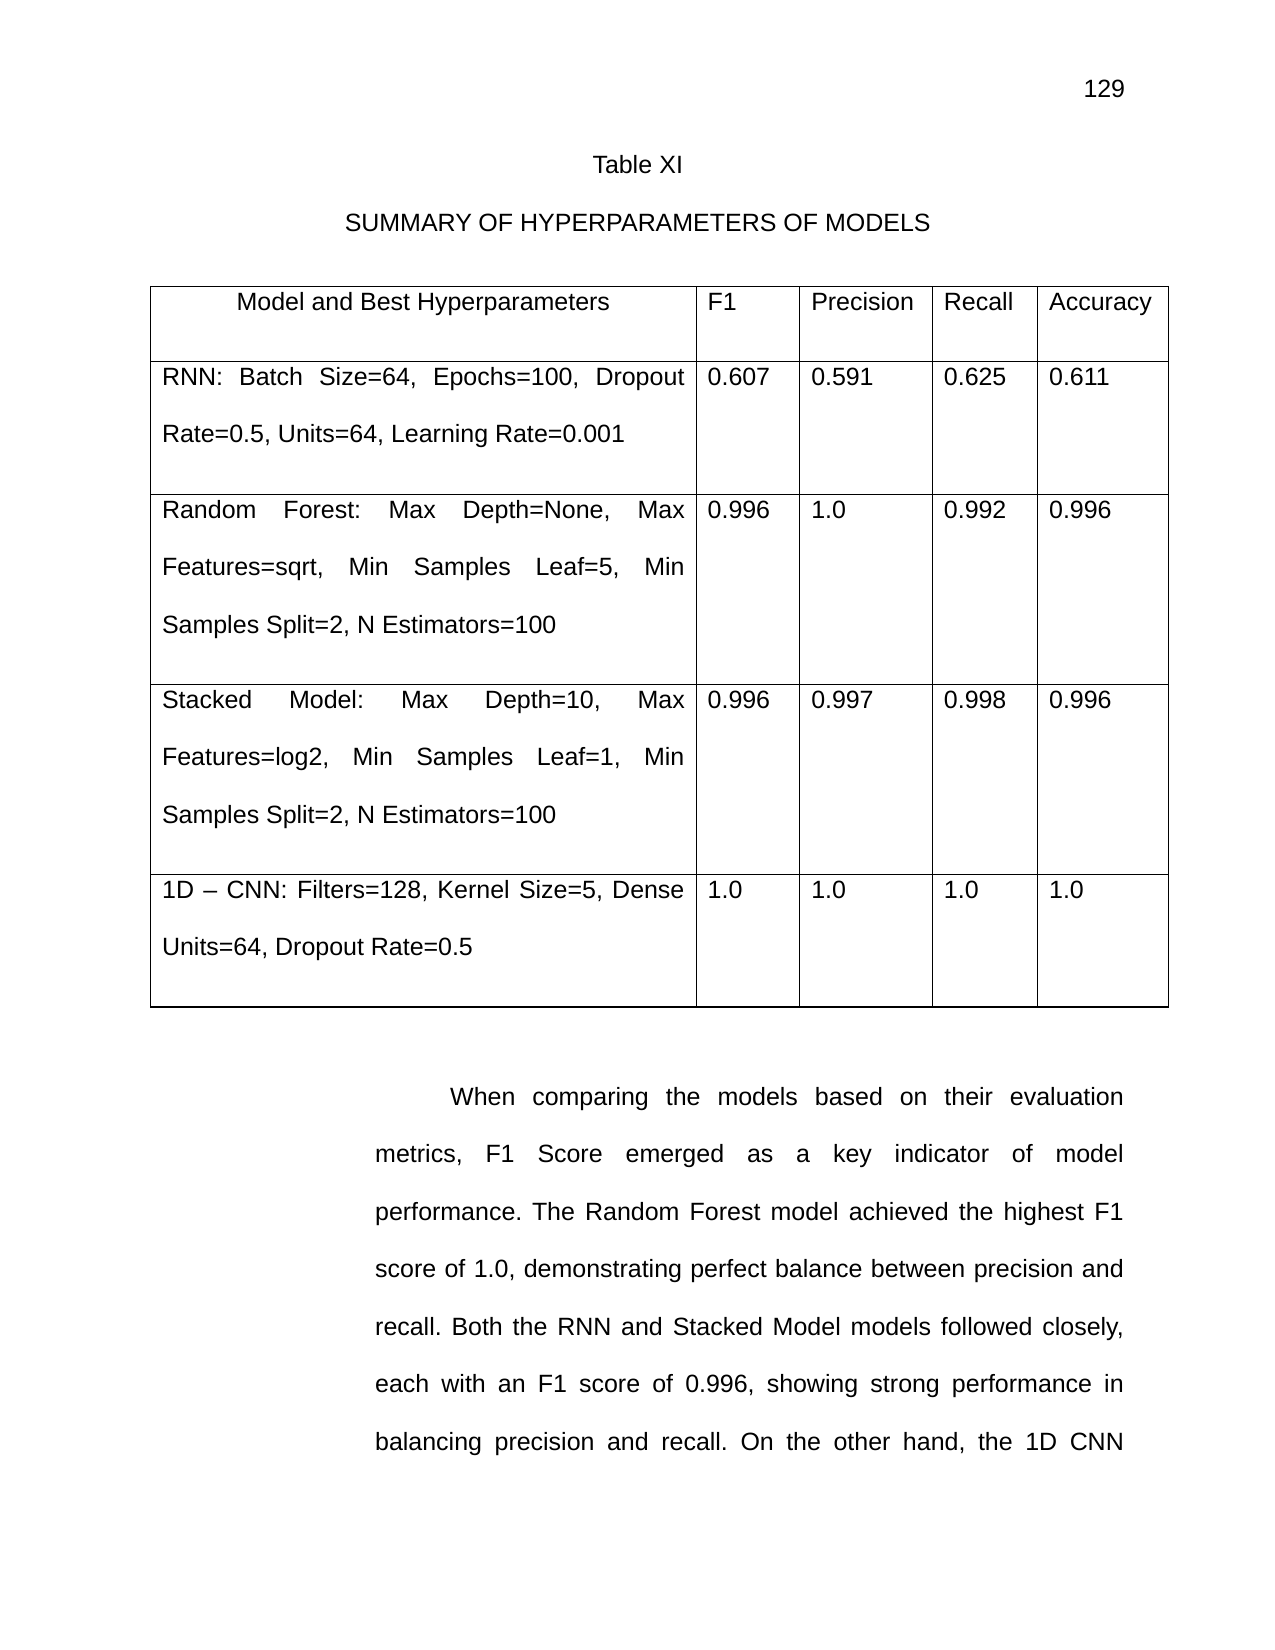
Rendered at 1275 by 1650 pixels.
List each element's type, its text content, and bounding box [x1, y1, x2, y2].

table_cell 1.0 [697, 875, 799, 1006]
table_cell 0.611 [1038, 362, 1168, 493]
table_cell 0.625 [933, 362, 1037, 493]
table_cell 0.996 [1038, 685, 1168, 874]
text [375, 1082, 1125, 1455]
table_header Accuracy [1038, 287, 1168, 361]
table_header Model and Best Hyperparameters [151, 287, 696, 361]
table_cell 0.591 [800, 362, 932, 493]
table_cell 0.997 [800, 685, 932, 874]
table_cell Random Forest: Max Depth=None, Max Features=sqrt, Min Samples Leaf=5, Min Samples Split=2, N Estimators=100 [151, 495, 696, 684]
table_header F1 [697, 287, 799, 361]
table_cell RNN: Batch Size=64, Epochs=100, Dropout Rate=0.5, Units=64, Learning Rate=0.001 [151, 362, 696, 493]
table_cell 0.998 [933, 685, 1037, 874]
table_cell Stacked Model: Max Depth=10, Max Features=log2, Min Samples Leaf=1, Min Samples Split=2, N Estimators=100 [151, 685, 696, 874]
table_cell 0.996 [1038, 495, 1168, 684]
table_cell 1.0 [933, 875, 1037, 1006]
table_cell 0.607 [697, 362, 799, 493]
table_cell 1.0 [800, 495, 932, 684]
table_cell 0.992 [933, 495, 1037, 684]
table_header Recall [933, 287, 1037, 361]
table_cell 0.996 [697, 495, 799, 684]
text Table XI SUMMARY OF HYPERPARAMETERS OF MODELS [150, 150, 1125, 236]
table_cell 1.0 [1038, 875, 1168, 1006]
table_cell 1D – CNN: Filters=128, Kernel Size=5, Dense Units=64, Dropout Rate=0.5 [151, 875, 696, 1006]
table_header Precision [800, 287, 932, 361]
table_cell 0.996 [697, 685, 799, 874]
table_cell 1.0 [800, 875, 932, 1006]
